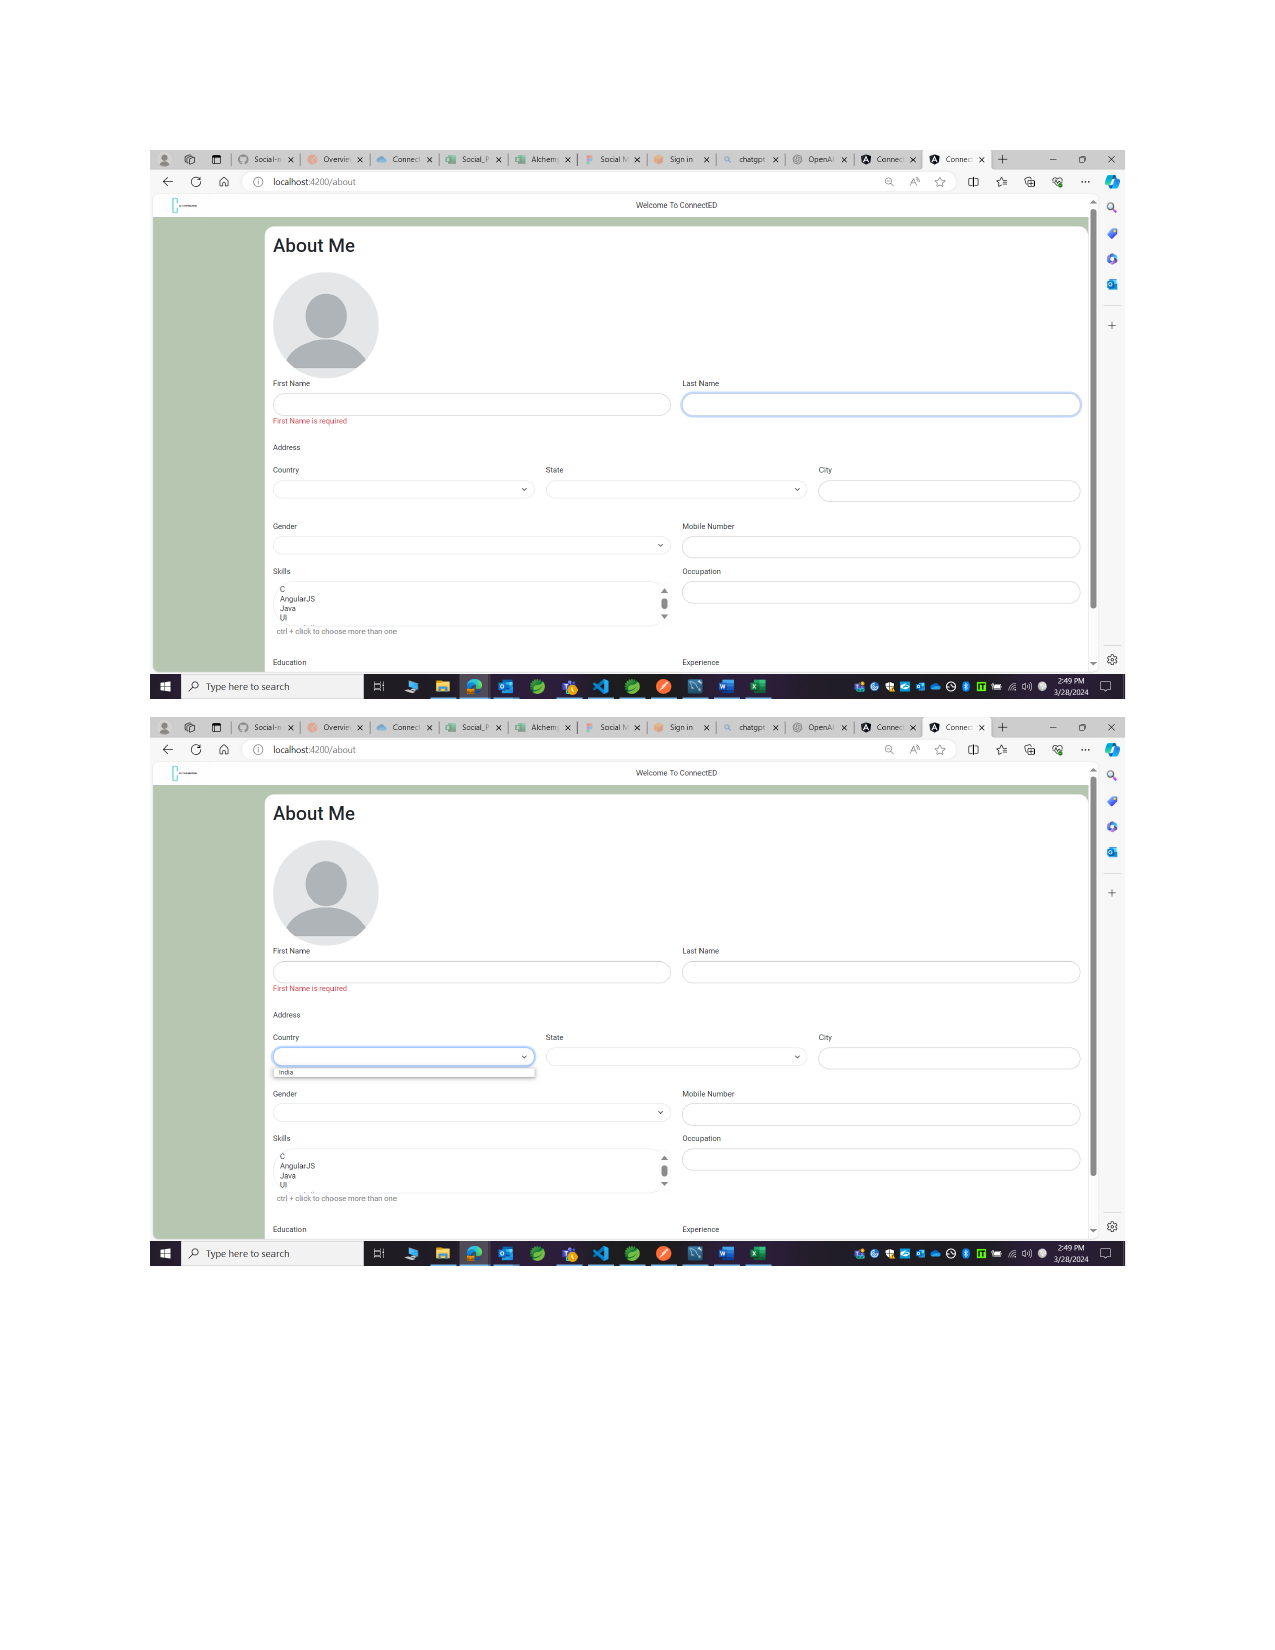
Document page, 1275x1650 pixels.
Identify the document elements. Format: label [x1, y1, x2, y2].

picture [150, 150, 1125, 699]
picture [150, 717, 1125, 1266]
